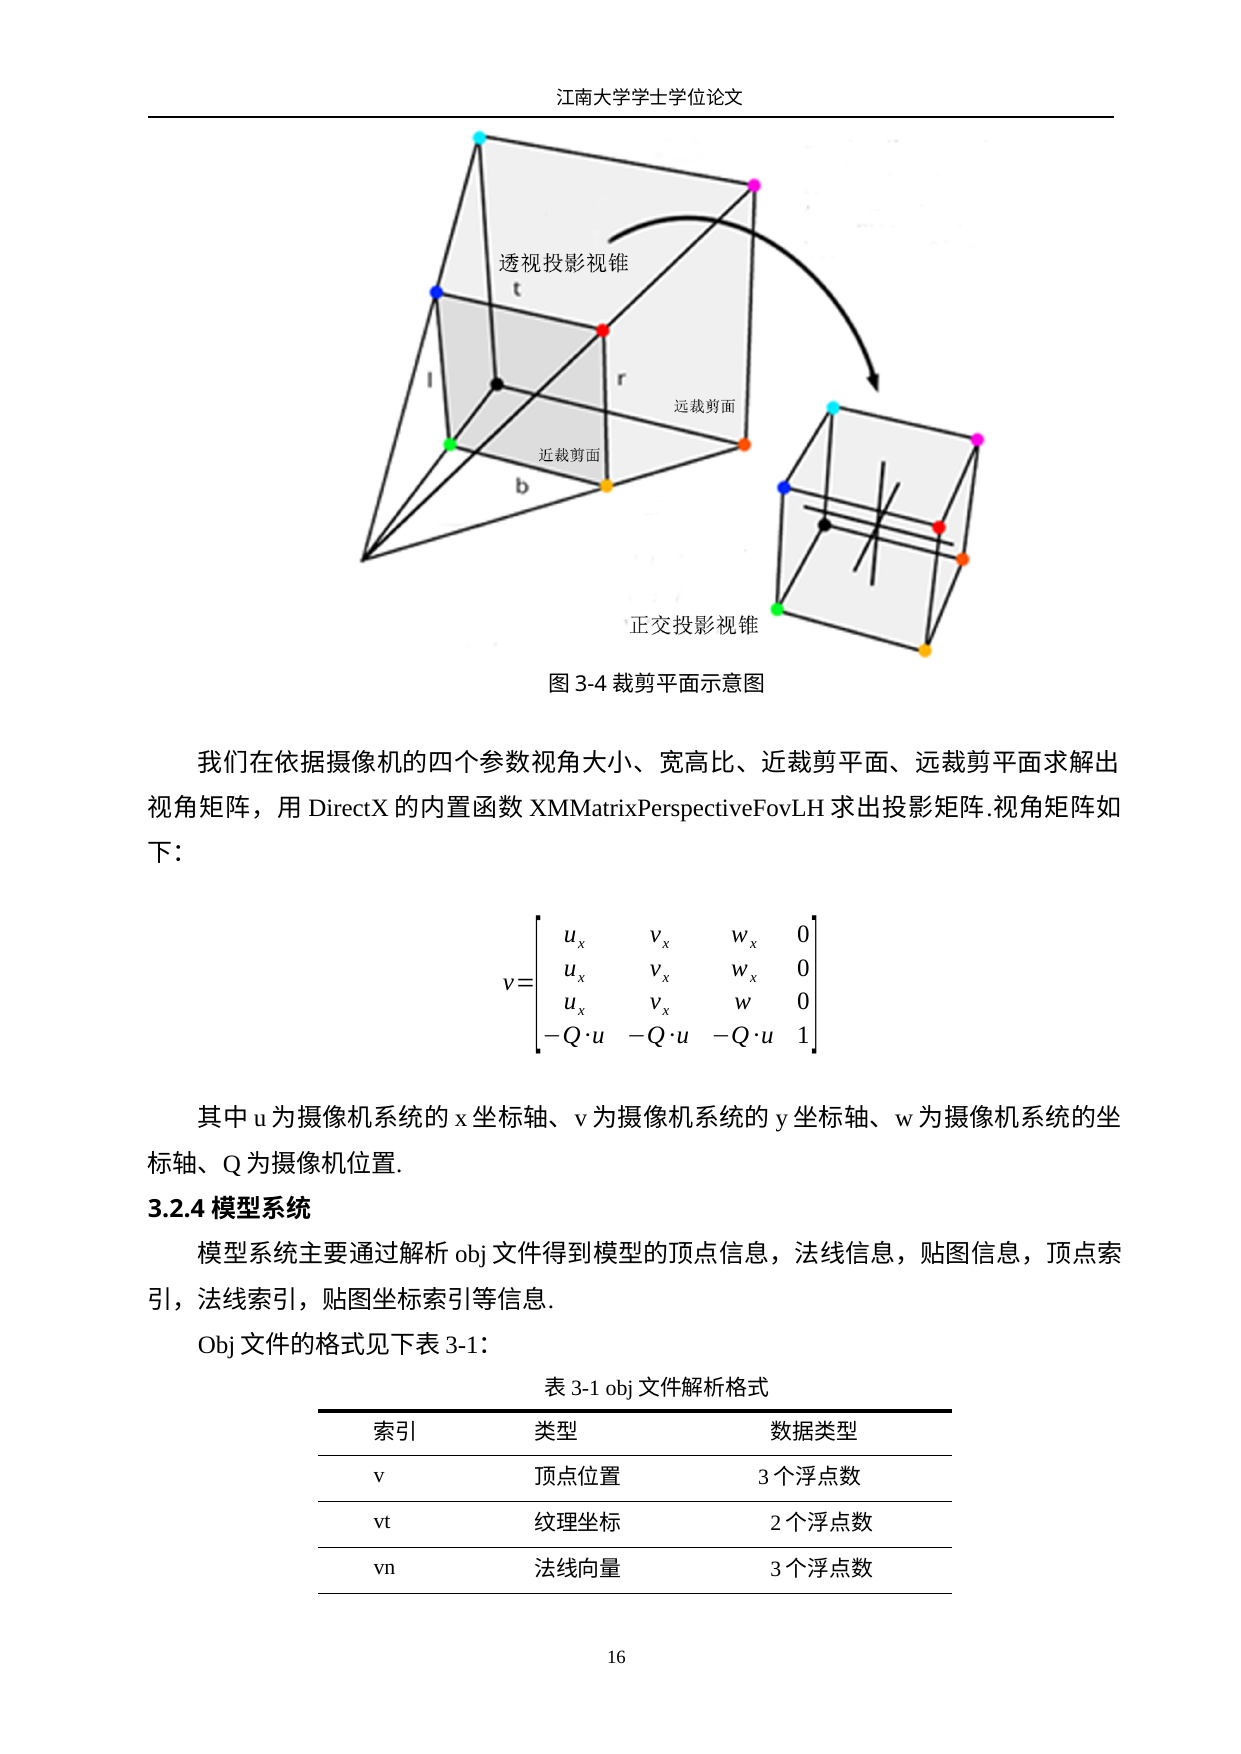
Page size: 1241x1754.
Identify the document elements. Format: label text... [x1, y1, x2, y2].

text 我们在依据摄像机的四个参数视角大小、宽高比、近裁剪平面、远裁剪平面求解出视角矩阵，用DirectX的内置函数XMMatrixPerspectiveFovLH求出投影矩阵.视角矩阵如下： [148, 742, 1122, 869]
table_header 类型 [479, 1413, 715, 1455]
table_cell vn [318, 1548, 479, 1593]
table_cell 顶点位置 [479, 1456, 715, 1501]
text 表3-1 obj文件解析格式 [148, 1370, 1122, 1401]
text Obj文件的格式见下表3-1： [148, 1324, 1122, 1361]
picture [328, 123, 992, 660]
text 其中u为摄像机系统的x坐标轴、v为摄像机系统的y坐标轴、w为摄像机系统的坐标轴、Q为摄像机位置. [148, 1098, 1122, 1179]
table_cell v [318, 1456, 479, 1501]
text 模型系统主要通过解析obj文件得到模型的顶点信息，法线信息，贴图信息，顶点索引，法线索引，贴图坐标索引等信息. [148, 1234, 1122, 1315]
table_cell 2个浮点数 [715, 1502, 952, 1547]
text 图3-4 裁剪平面示意图 [148, 666, 1122, 698]
table_cell 法线向量 [479, 1548, 715, 1593]
text 3.2.4 模型系统 [148, 1188, 1047, 1225]
table_header 数据类型 [715, 1413, 952, 1455]
table_cell 纹理坐标 [479, 1502, 715, 1547]
table_header 索引 [318, 1413, 479, 1455]
table_cell vt [318, 1502, 479, 1547]
table_cell 3个浮点数 [715, 1456, 952, 1501]
table_cell 3个浮点数 [715, 1548, 952, 1593]
